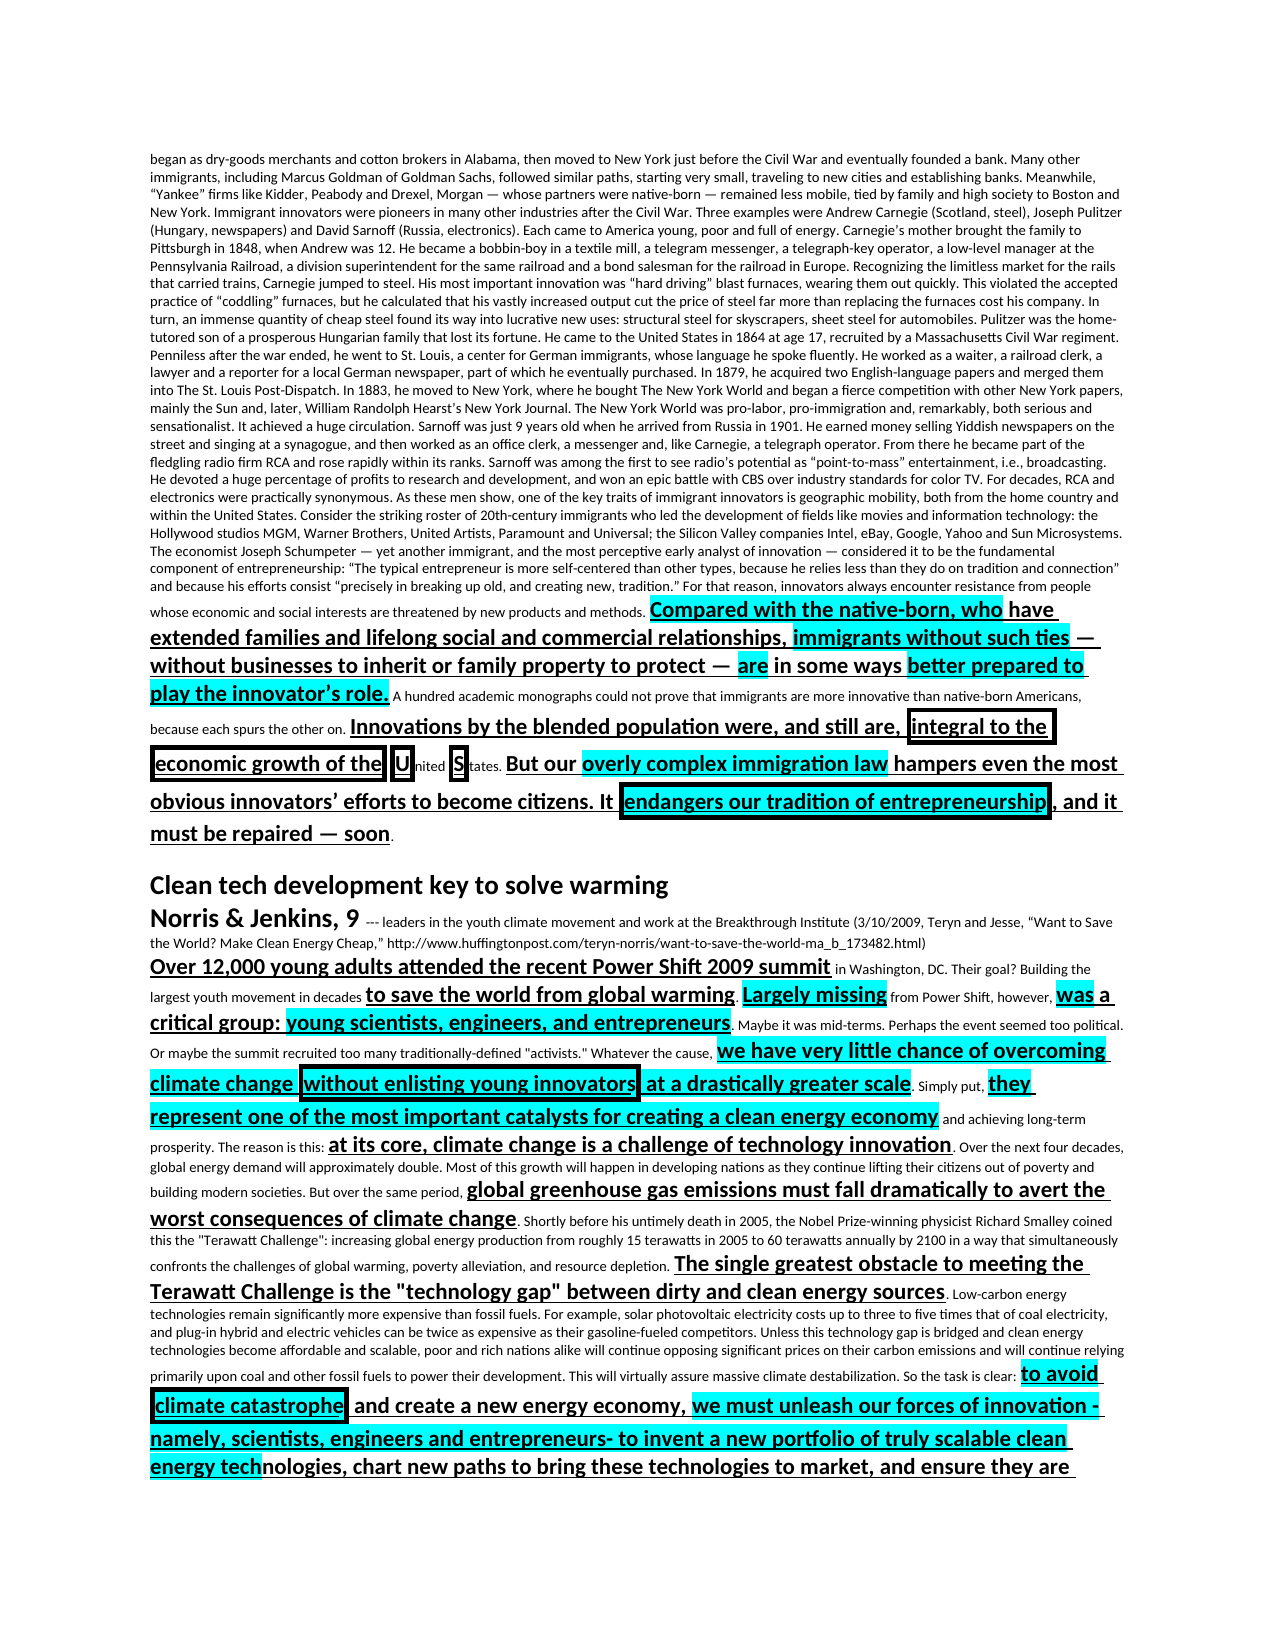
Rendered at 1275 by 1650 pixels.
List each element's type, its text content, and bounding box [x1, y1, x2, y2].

subtitle Clean tech development key to solve warming [150, 868, 1125, 901]
text Norris & Jenkins, 9 --- leaders in the youth climate movement and work at the Breakthrough Institute (3/10/2009, Teryn and Jesse, “Want to Save the World? Make Clean Energy Cheap,” http://www.huffingtonpost.com/teryn-norris/want-to-save-the-world-ma_b_173482.html) [150, 901, 1125, 952]
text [150, 150, 1125, 848]
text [150, 952, 1125, 1480]
